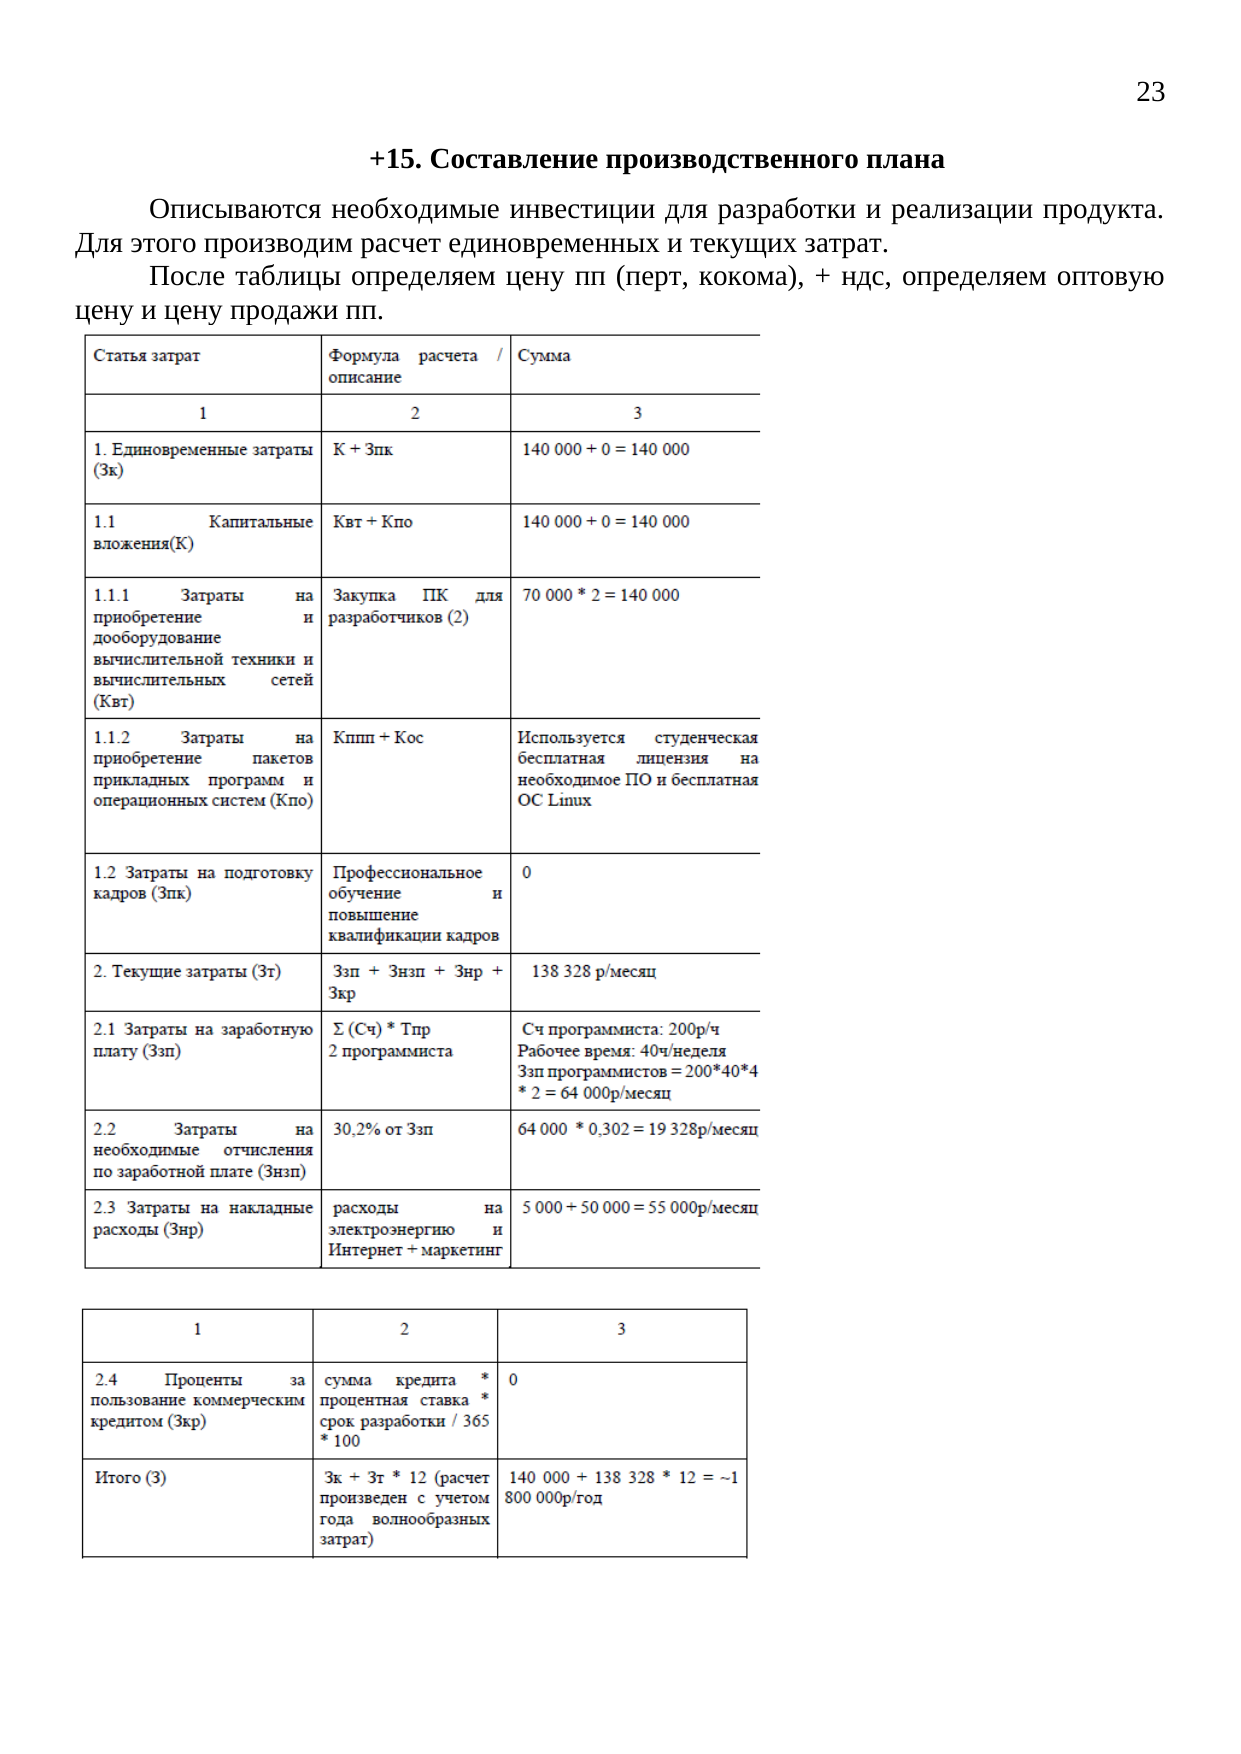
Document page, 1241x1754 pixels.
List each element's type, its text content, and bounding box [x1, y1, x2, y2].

text Описываются необходимые инвестиции для разработки и реализации продукта. Для этого производим расчет единовременных и текущих затрат. [75, 191, 1165, 258]
picture [75, 325, 761, 1282]
text После таблицы определяем цену пп (перт, кокома), + ндс, определяем оптовую цену и цену продажи пп. [75, 258, 1165, 325]
subtitle +15. Составление производственного плана [75, 141, 1165, 174]
picture [75, 1297, 757, 1561]
